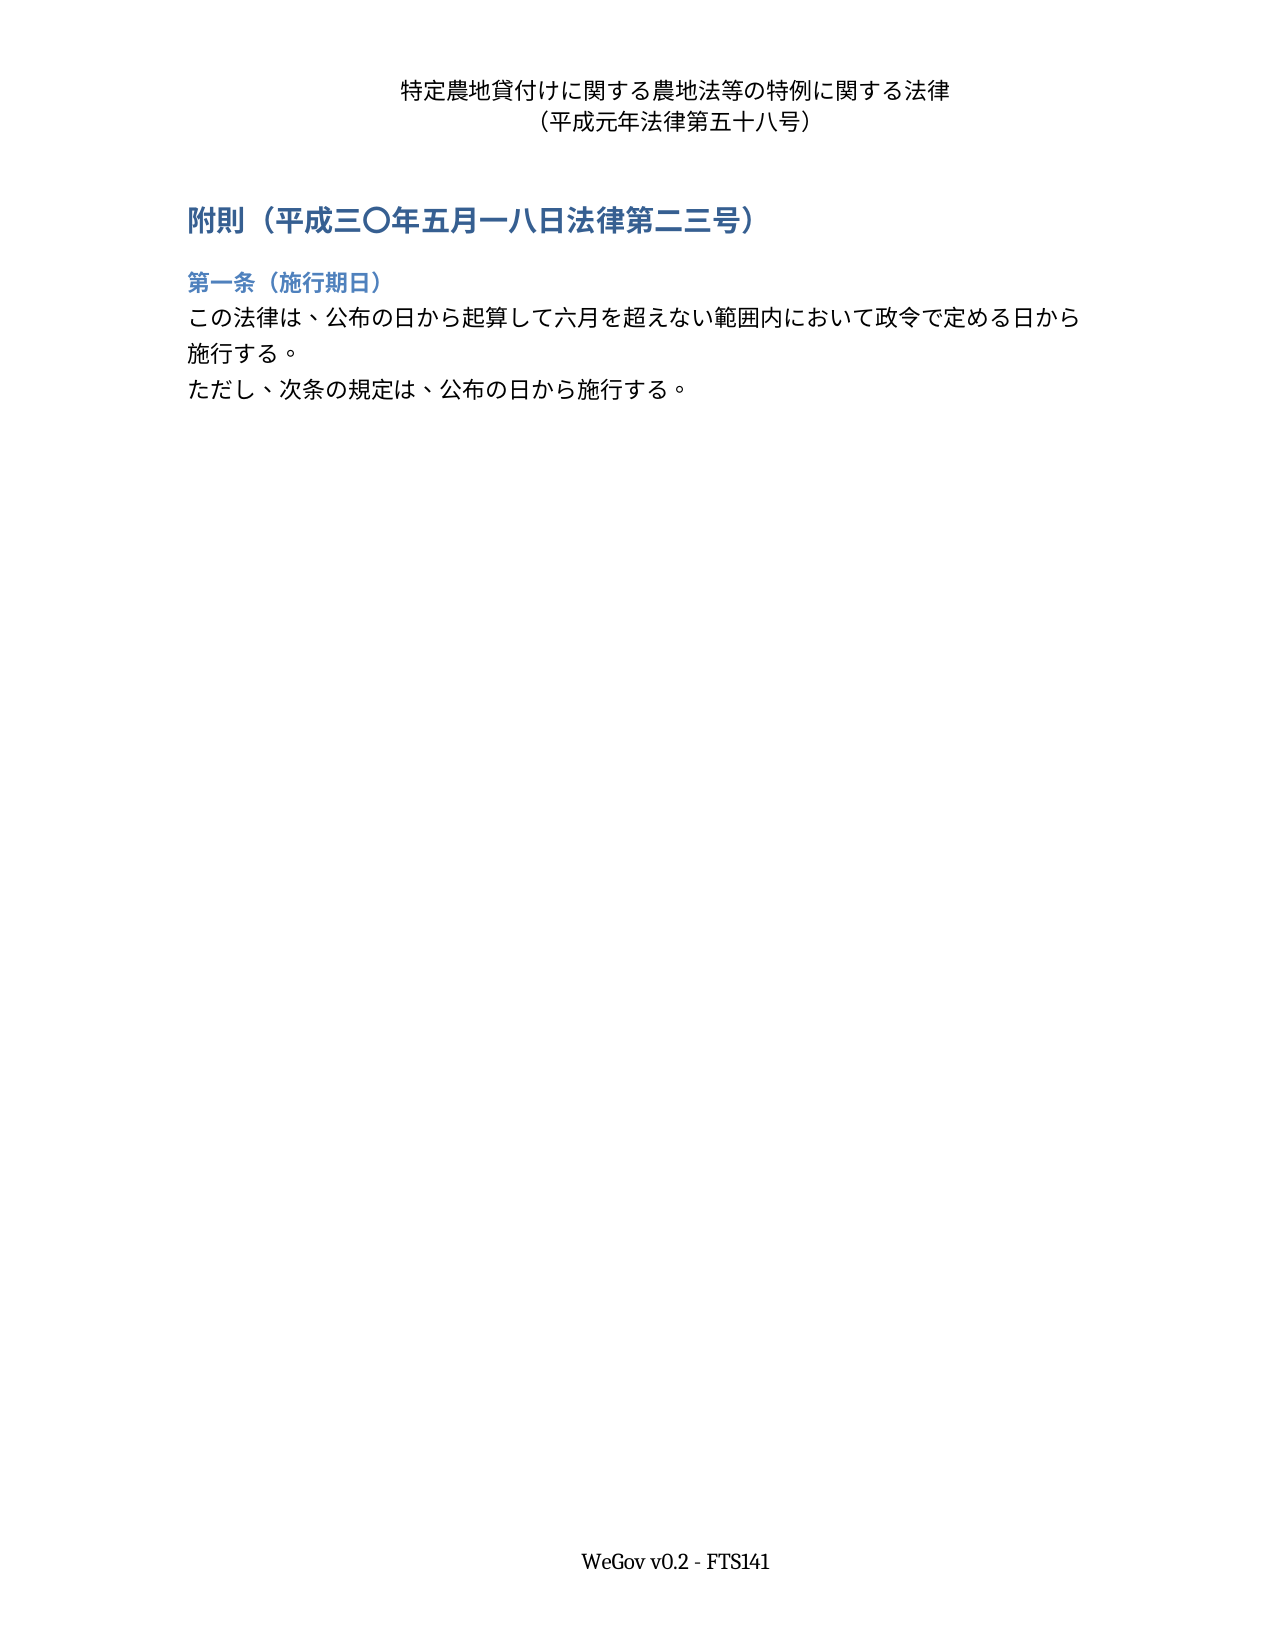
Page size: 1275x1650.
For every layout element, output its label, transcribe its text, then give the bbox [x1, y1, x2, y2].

subtitle 第一条（施行期日） [187, 266, 1087, 298]
subtitle 附則（平成三〇年五月一八日法律第二三号） [187, 200, 1087, 240]
text この法律は、公布の日から起算して六月を超えない範囲内において政令で定める日から施行する。 ただし、次条の規定は、公布の日から施行する。 [187, 302, 1087, 406]
